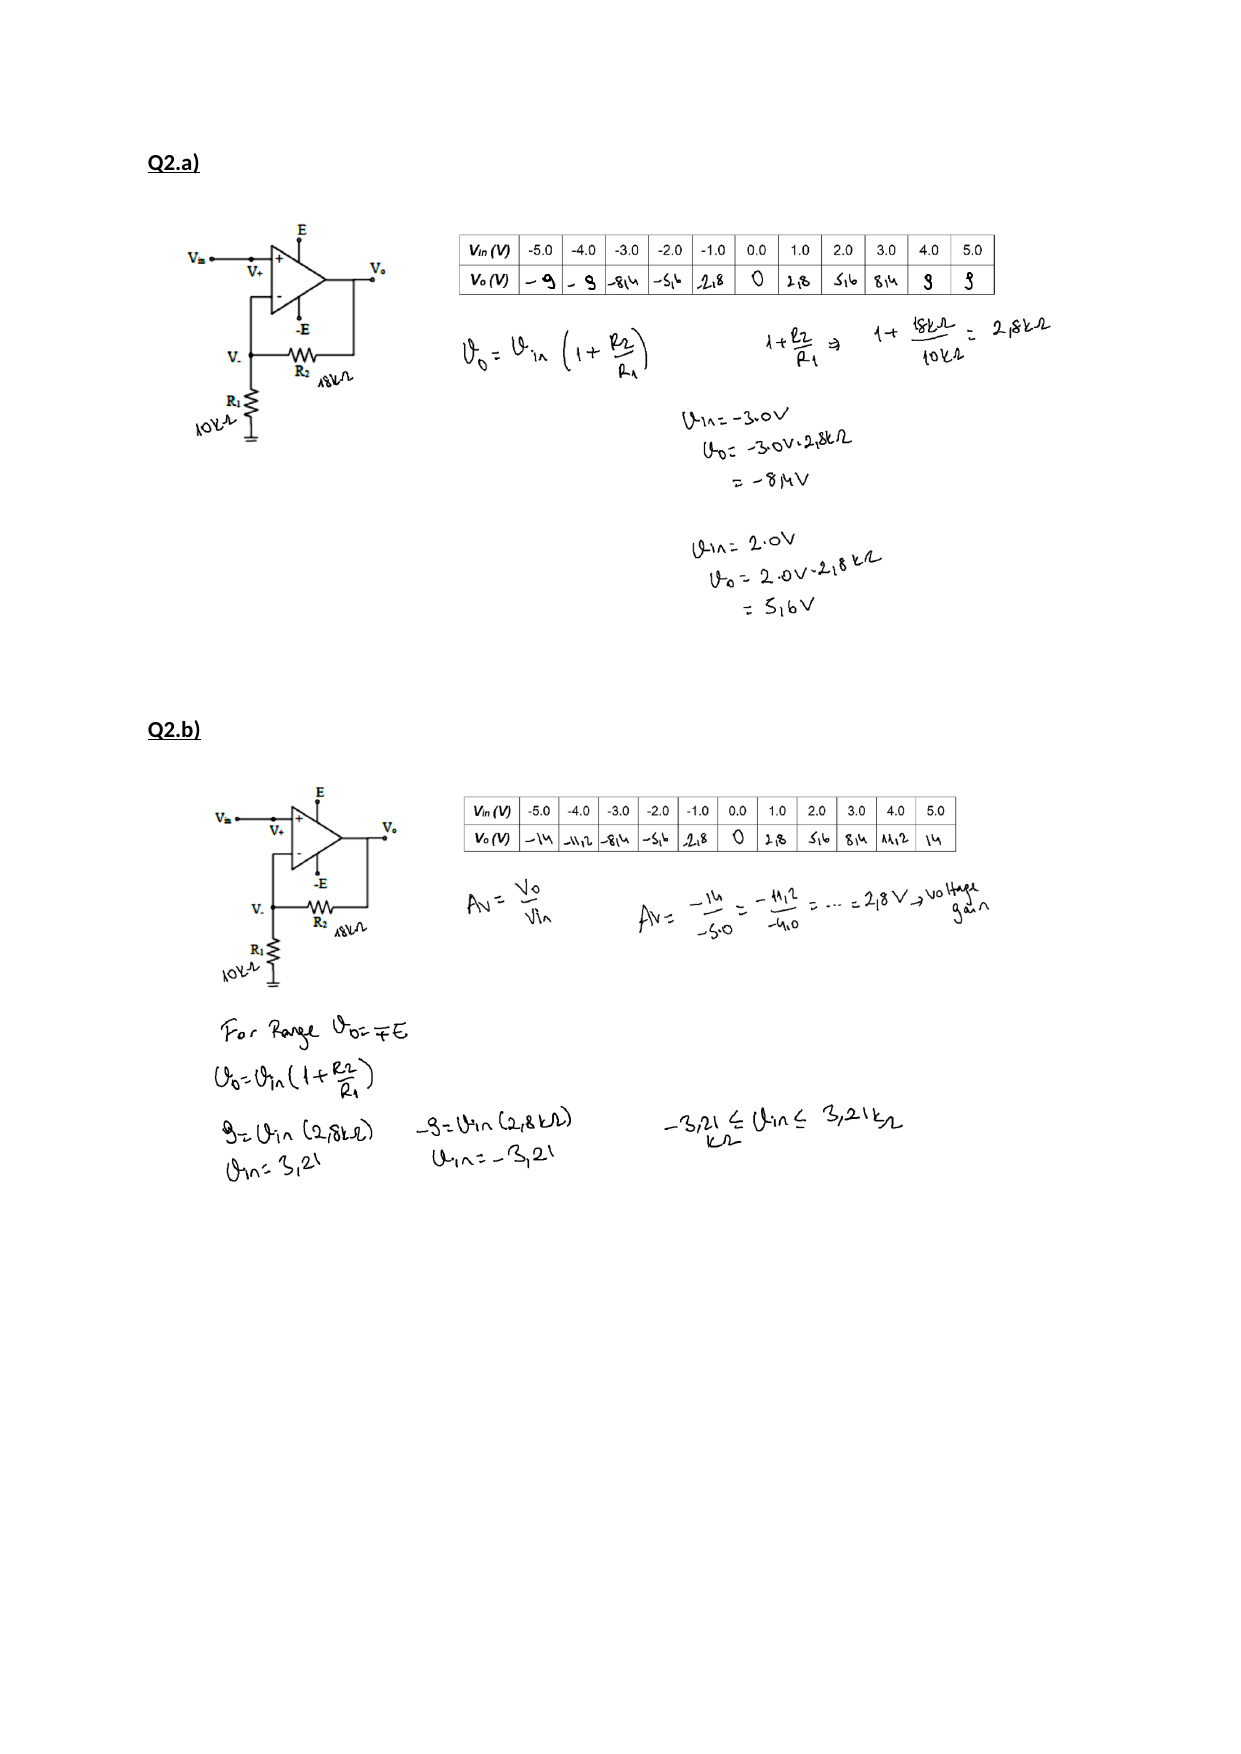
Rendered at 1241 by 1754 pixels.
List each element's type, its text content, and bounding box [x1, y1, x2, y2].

picture [147, 177, 1093, 649]
picture [147, 761, 1093, 1250]
text Q2.a) [148, 148, 1093, 177]
text Q2.b) [148, 715, 1093, 743]
